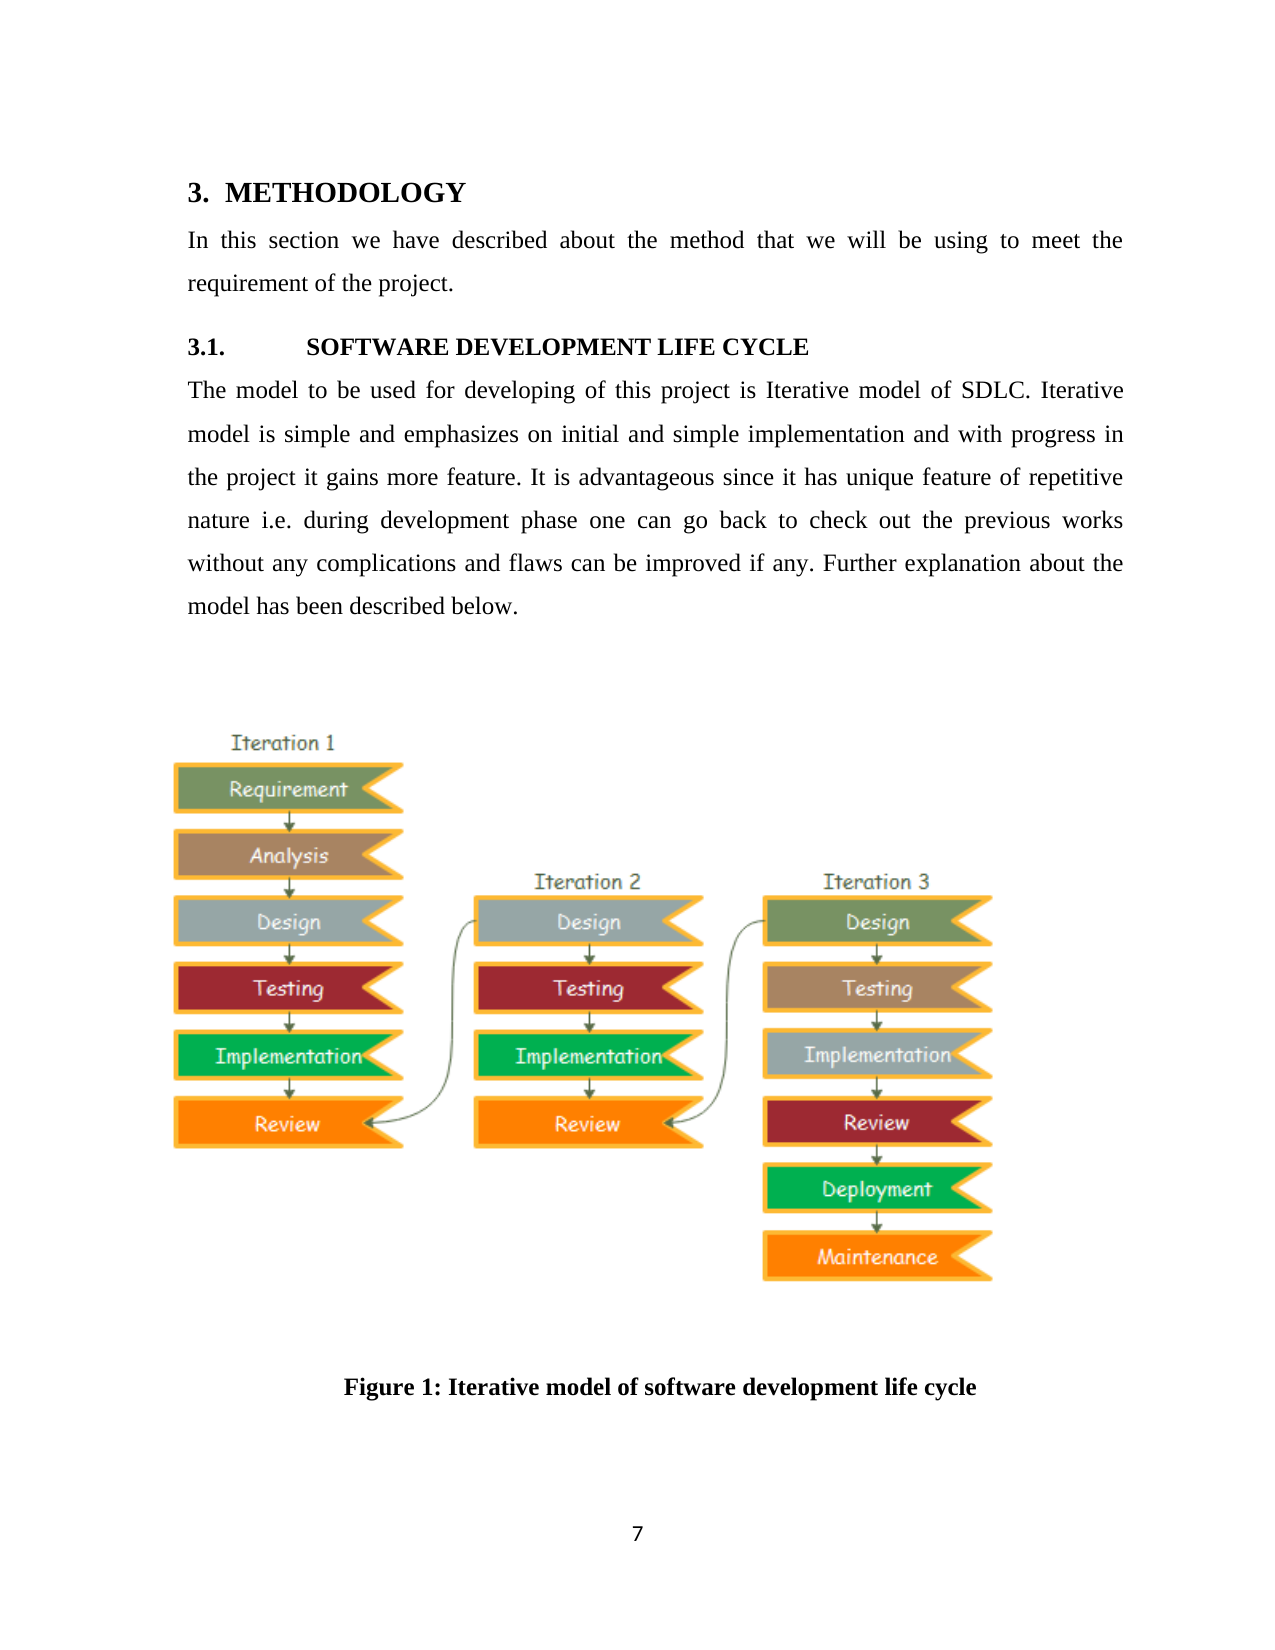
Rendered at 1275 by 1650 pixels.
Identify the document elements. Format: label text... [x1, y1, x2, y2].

subtitle SOFTWARE DEVELOPMENT LIFE CYCLE [187, 332, 1125, 361]
subtitle METHODOLOGY [187, 175, 1125, 208]
text The model to be used for developing of this project is Iterative model of SDLC. Iterative model is simple and emphasizes on initial and simple implementation and with progress in the project it gains more feature. It is advantageous since it has unique feature of repetitive nature i.e. during development phase one can go back to check out the previous works without any complications and flaws can be improved if any. Further explanation about the model has been described below. [187, 376, 1125, 620]
picture [150, 715, 1012, 1337]
text In this section we have described about the method that we will be using to meet the requirement of the project. [187, 225, 1125, 297]
